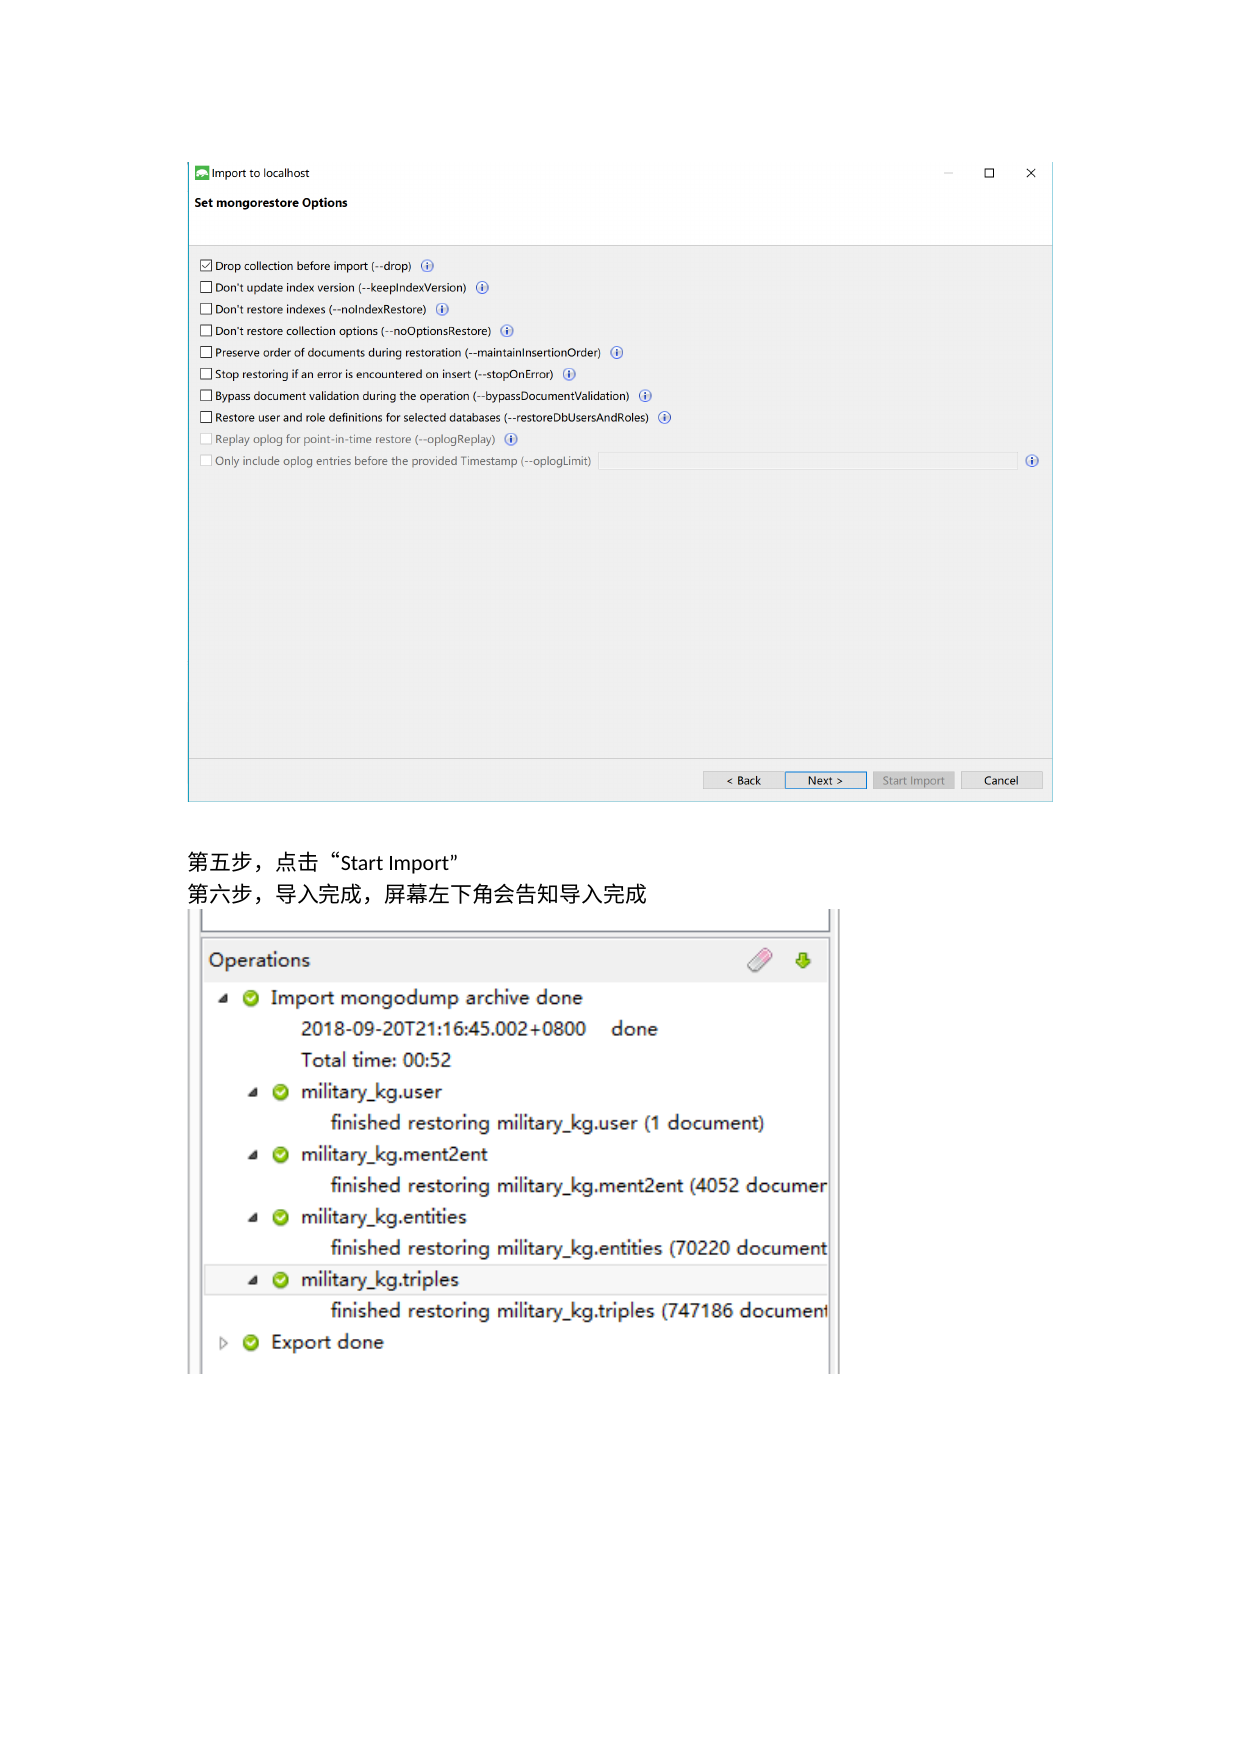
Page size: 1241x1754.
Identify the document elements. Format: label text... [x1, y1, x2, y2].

picture [187, 909, 843, 1374]
text 第六步，导入完成，屏幕左下角会告知导入完成 [187, 877, 1053, 909]
text 第五步，点击“Start Import” [187, 844, 1053, 877]
picture [187, 162, 1053, 802]
